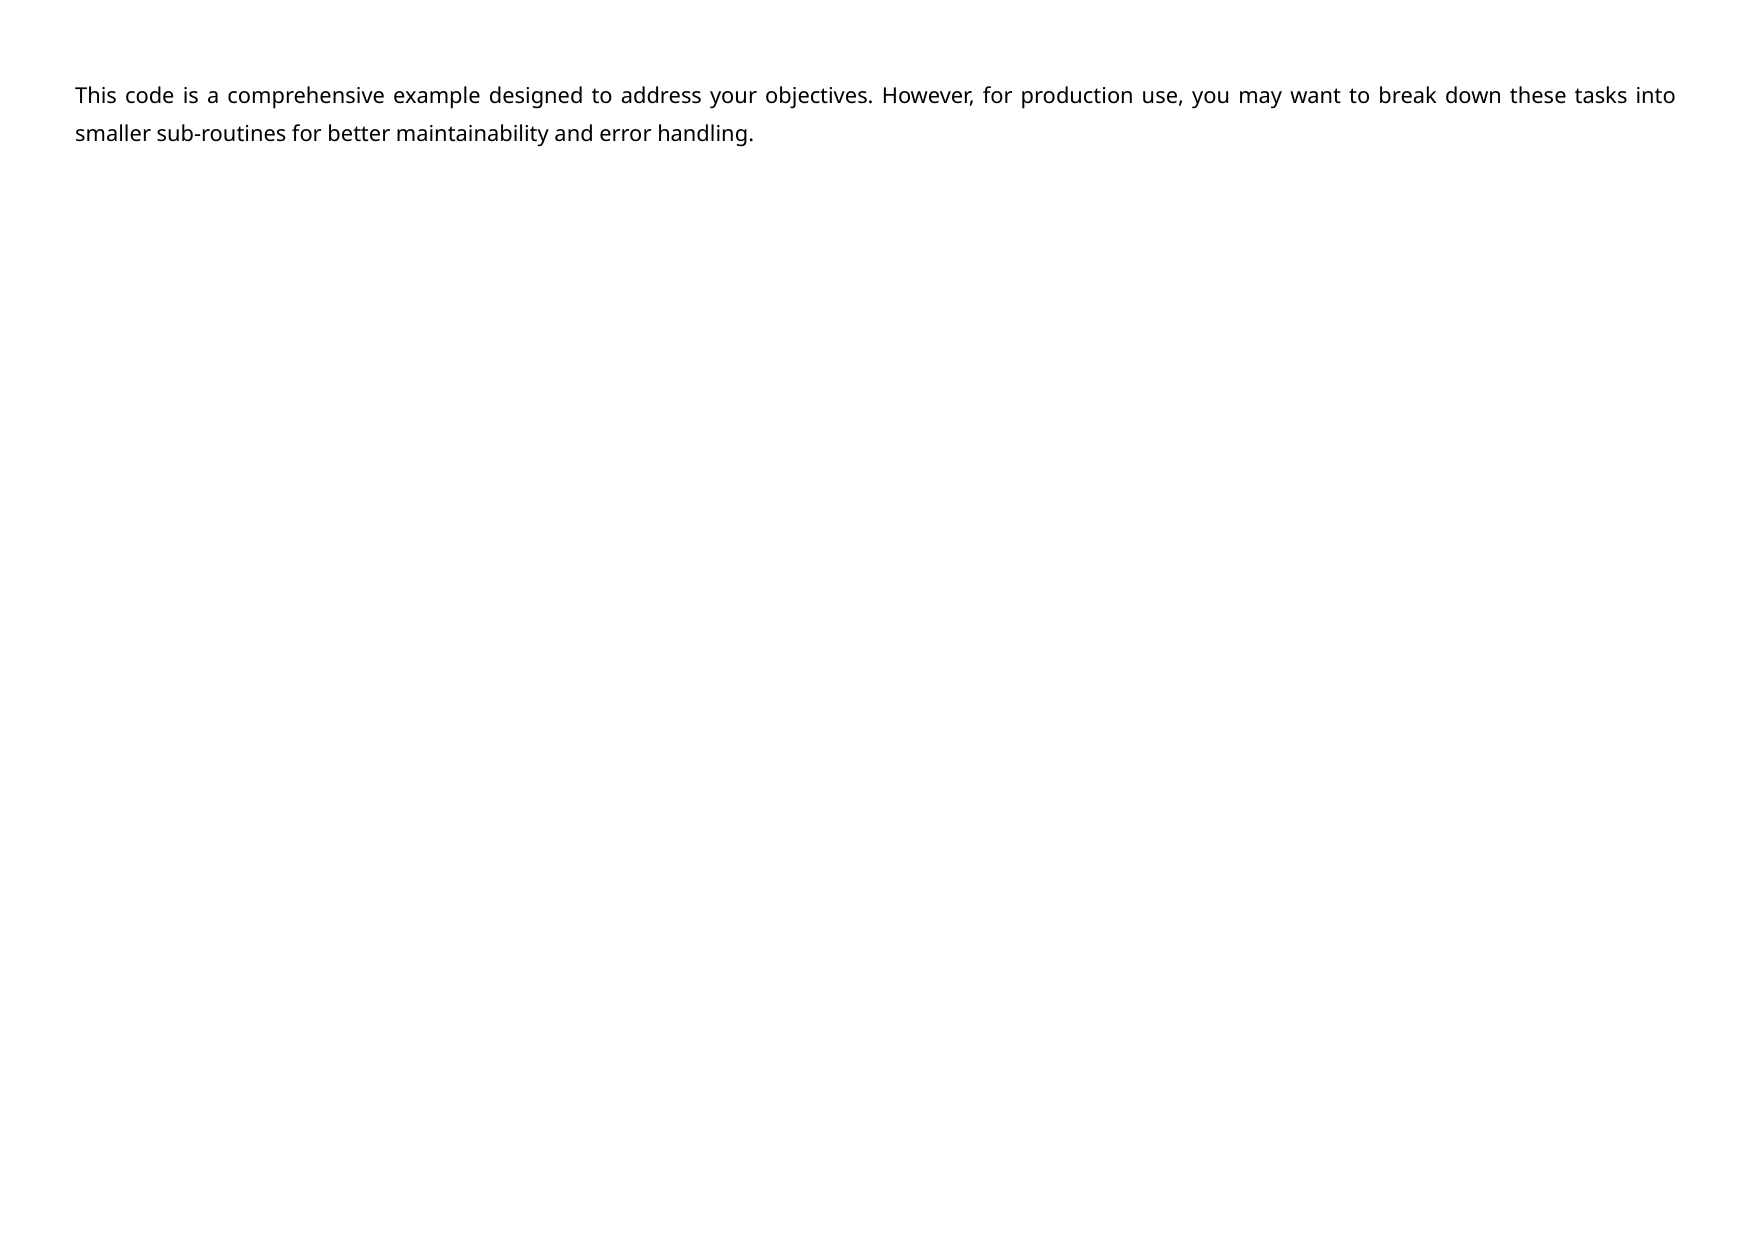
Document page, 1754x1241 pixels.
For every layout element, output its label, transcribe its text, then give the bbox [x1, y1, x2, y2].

text This code is a comprehensive example designed to address your objectives. However, for production use, you may want to break down these tasks into smaller sub-routines for better maintainability and error handling. [75, 76, 1679, 151]
